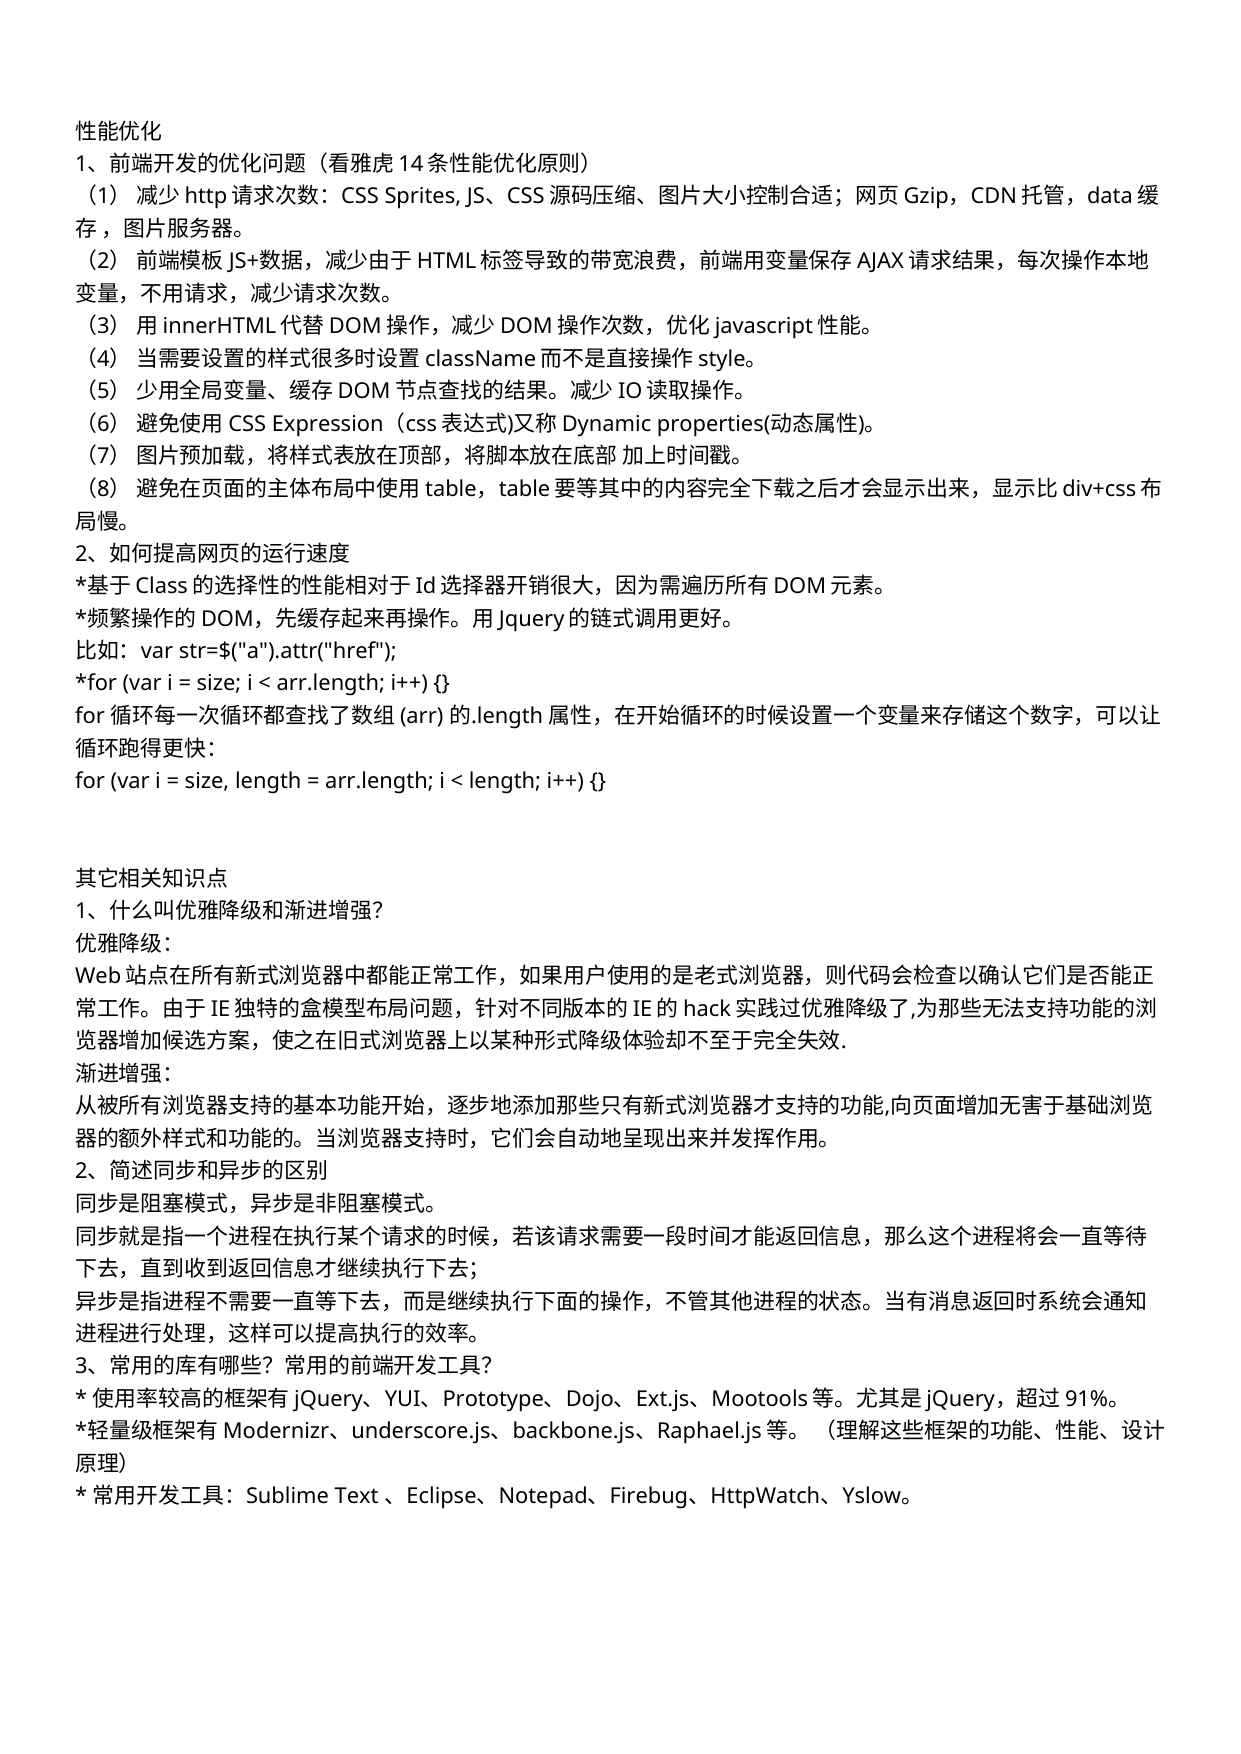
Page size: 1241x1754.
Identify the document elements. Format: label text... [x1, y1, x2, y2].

text （7） 图片预加载，将样式表放在顶部，将脚本放在底部 加上时间戳。 [75, 438, 1165, 471]
text 3、常用的库有哪些？常用的前端开发工具？ [75, 1348, 1165, 1381]
text 优雅降级： [75, 926, 1165, 958]
text *for (var i = size; i < arr.length; i++) {} [75, 666, 1165, 698]
text 异步是指进程不需要一直等下去，而是继续执行下面的操作，不管其他进程的状态。当有消息返回时系统会通知进程进行处理，这样可以提高执行的效率。 [75, 1283, 1165, 1348]
text 从被所有浏览器支持的基本功能开始，逐步地添加那些只有新式浏览器才支持的功能,向页面增加无害于基础浏览器的额外样式和功能的。当浏览器支持时，它们会自动地呈现出来并发挥作用。 [75, 1088, 1165, 1153]
text （1） 减少http请求次数：CSS Sprites, JS、CSS源码压缩、图片大小控制合适；网页Gzip，CDN托管，data缓存 ，图片服务器。 [75, 178, 1165, 243]
text 1、什么叫优雅降级和渐进增强？ [75, 893, 1165, 926]
text （4） 当需要设置的样式很多时设置className而不是直接操作style。 [75, 341, 1165, 373]
text * 常用开发工具：Sublime Text 、Eclipse、Notepad、Firebug、HttpWatch、Yslow。 [75, 1478, 1165, 1511]
text 渐进增强： [75, 1056, 1165, 1088]
text 比如：var str=$("a").attr("href"); [75, 633, 1165, 666]
text for (var i = size, length = arr.length; i < length; i++) {} [75, 763, 1165, 796]
text （5） 少用全局变量、缓存DOM节点查找的结果。减少IO读取操作。 [75, 373, 1165, 406]
text *轻量级框架有Modernizr、underscore.js、backbone.js、Raphael.js等。 （理解这些框架的功能、性能、设计原理） [75, 1413, 1165, 1478]
text 1、前端开发的优化问题（看雅虎14条性能优化原则） [75, 146, 1165, 178]
text 同步就是指一个进程在执行某个请求的时候，若该请求需要一段时间才能返回信息，那么这个进程将会一直等待下去，直到收到返回信息才继续执行下去； [75, 1218, 1165, 1283]
text *基于Class的选择性的性能相对于Id选择器开销很大，因为需遍历所有DOM元素。 [75, 568, 1165, 601]
text *频繁操作的DOM，先缓存起来再操作。用Jquery的链式调用更好。 [75, 601, 1165, 633]
text （8） 避免在页面的主体布局中使用table，table要等其中的内容完全下载之后才会显示出来，显示比div+css布局慢。 [75, 471, 1165, 536]
text for 循环每一次循环都查找了数组 (arr) 的.length 属性，在开始循环的时候设置一个变量来存储这个数字，可以让循环跑得更快： [75, 698, 1165, 763]
text * 使用率较高的框架有jQuery、YUI、Prototype、Dojo、Ext.js、Mootools等。尤其是jQuery，超过91%。 [75, 1381, 1165, 1413]
text 2、如何提高网页的运行速度 [75, 536, 1165, 568]
text Web站点在所有新式浏览器中都能正常工作，如果用户使用的是老式浏览器，则代码会检查以确认它们是否能正常工作。由于IE独特的盒模型布局问题，针对不同版本的IE的hack实践过优雅降级了,为那些无法支持功能的浏览器增加候选方案，使之在旧式浏览器上以某种形式降级体验却不至于完全失效. [75, 958, 1165, 1056]
text 其它相关知识点 [75, 861, 1165, 893]
text 性能优化 [75, 113, 1165, 146]
text （3） 用innerHTML代替DOM操作，减少DOM操作次数，优化javascript性能。 [75, 308, 1165, 341]
text （6） 避免使用CSS Expression（css表达式)又称Dynamic properties(动态属性)。 [75, 406, 1165, 438]
text 2、简述同步和异步的区别 [75, 1153, 1165, 1186]
text （2） 前端模板 JS+数据，减少由于HTML标签导致的带宽浪费，前端用变量保存AJAX请求结果，每次操作本地变量，不用请求，减少请求次数。 [75, 243, 1165, 308]
text 同步是阻塞模式，异步是非阻塞模式。 [75, 1186, 1165, 1218]
